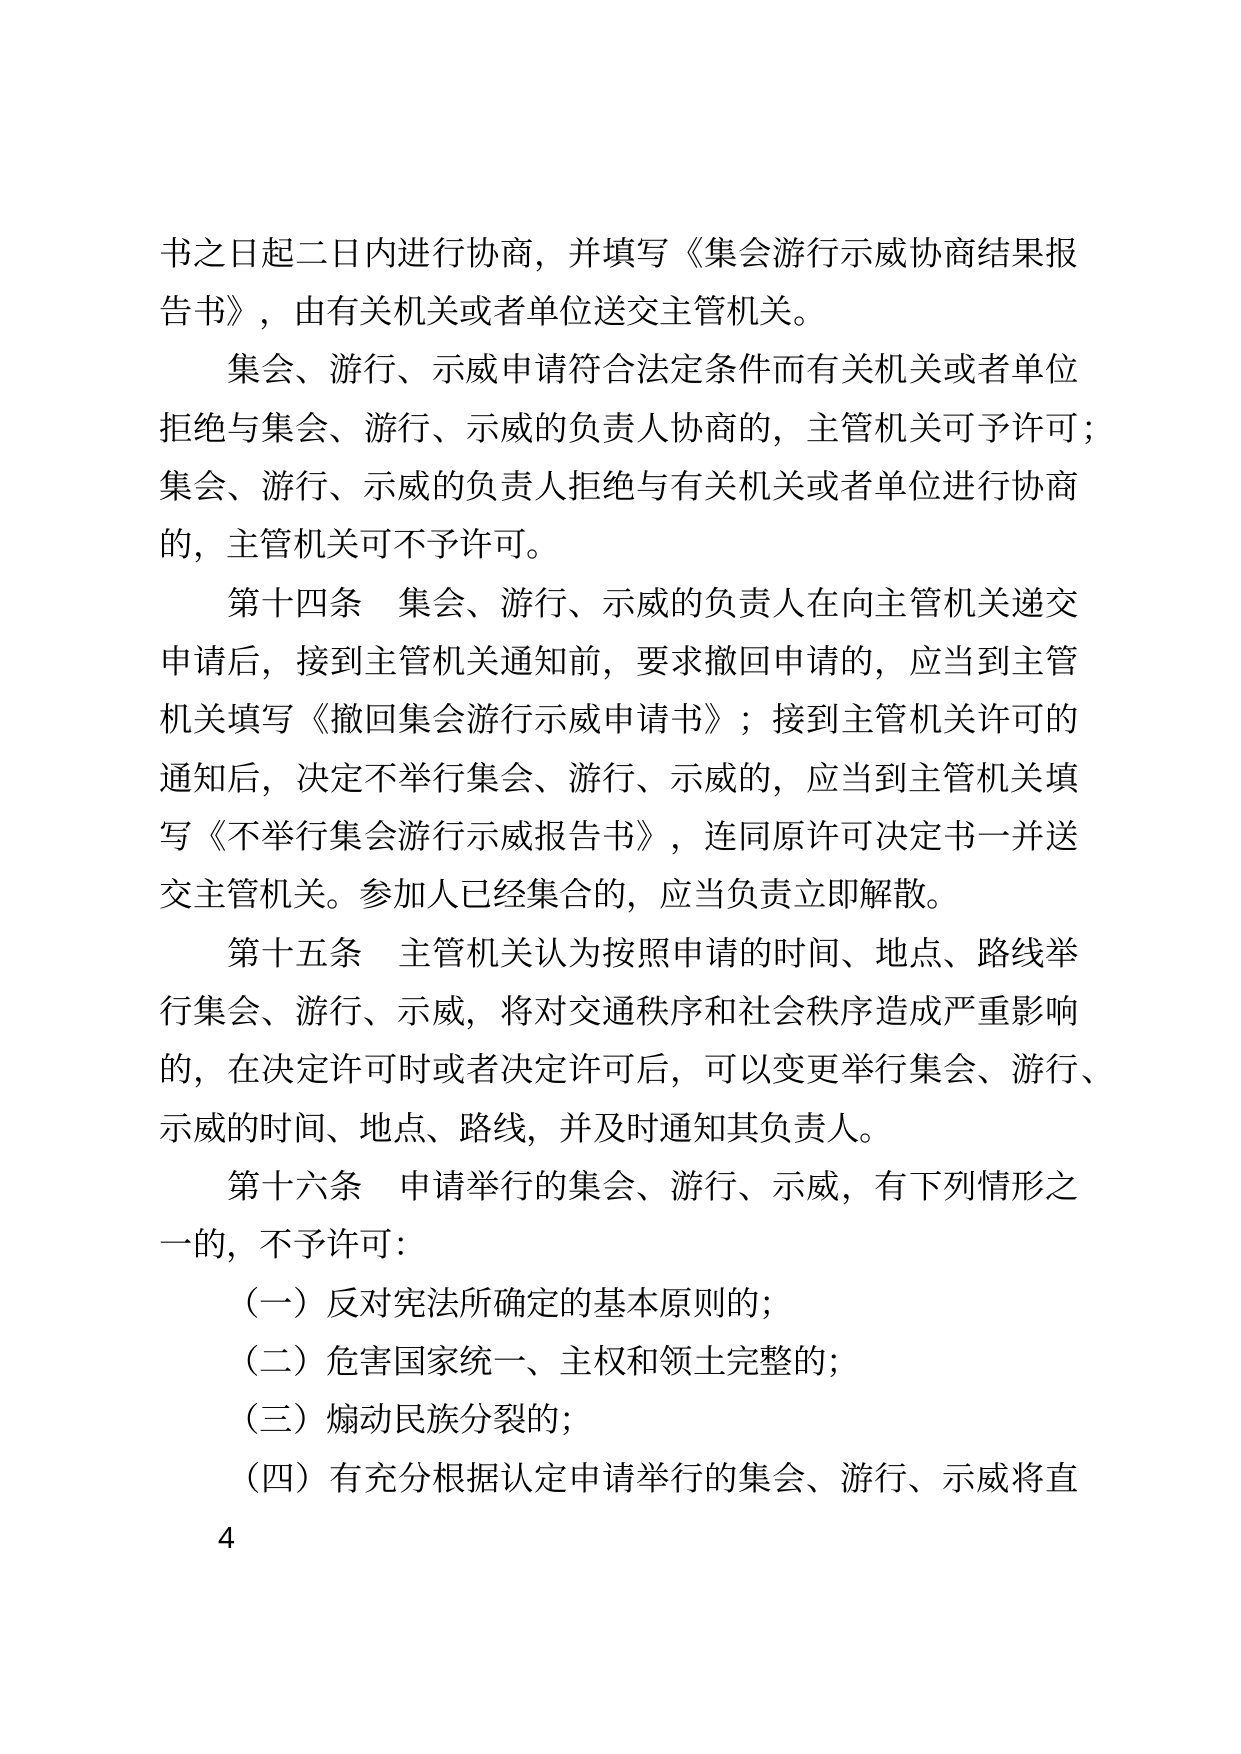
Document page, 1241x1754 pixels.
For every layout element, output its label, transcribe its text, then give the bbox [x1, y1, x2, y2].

text （一）反对宪法所确定的基本原则的； [159, 1268, 1081, 1327]
text （二）危害国家统一、主权和领土完整的； [159, 1327, 1081, 1385]
text 第十六条 申请举行的集会、游行、示威，有下列情形之一的，不予许可： [159, 1152, 1081, 1268]
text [159, 218, 1081, 335]
text 第十五条 主管机关认为按照申请的时间、地点、路线举行集会、游行、示威，将对交通秩序和社会秩序造成严重影响的，在决定许可时或者决定许可后，可以变更举行集会、游行、示威的时间、地点、路线，并及时通知其负责人。 [159, 918, 1081, 1152]
text 第十四条 集会、游行、示威的负责人在向主管机关递交申请后，接到主管机关通知前，要求撤回申请的，应当到主管机关填写《撤回集会游行示威申请书》；接到主管机关许可的通知后，决定不举行集会、游行、示威的，应当到主管机关填写《不举行集会游行示威报告书》，连同原许可决定书一并送交主管机关。参加人已经集合的，应当负责立即解散。 [159, 568, 1081, 918]
text （三）煽动民族分裂的； [159, 1385, 1081, 1443]
text 集会、游行、示威申请符合法定条件而有关机关或者单位拒绝与集会、游行、示威的负责人协商的，主管机关可予许可；集会、游行、示威的负责人拒绝与有关机关或者单位进行协商的，主管机关可不予许可。 [159, 335, 1081, 568]
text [159, 1443, 1081, 1502]
